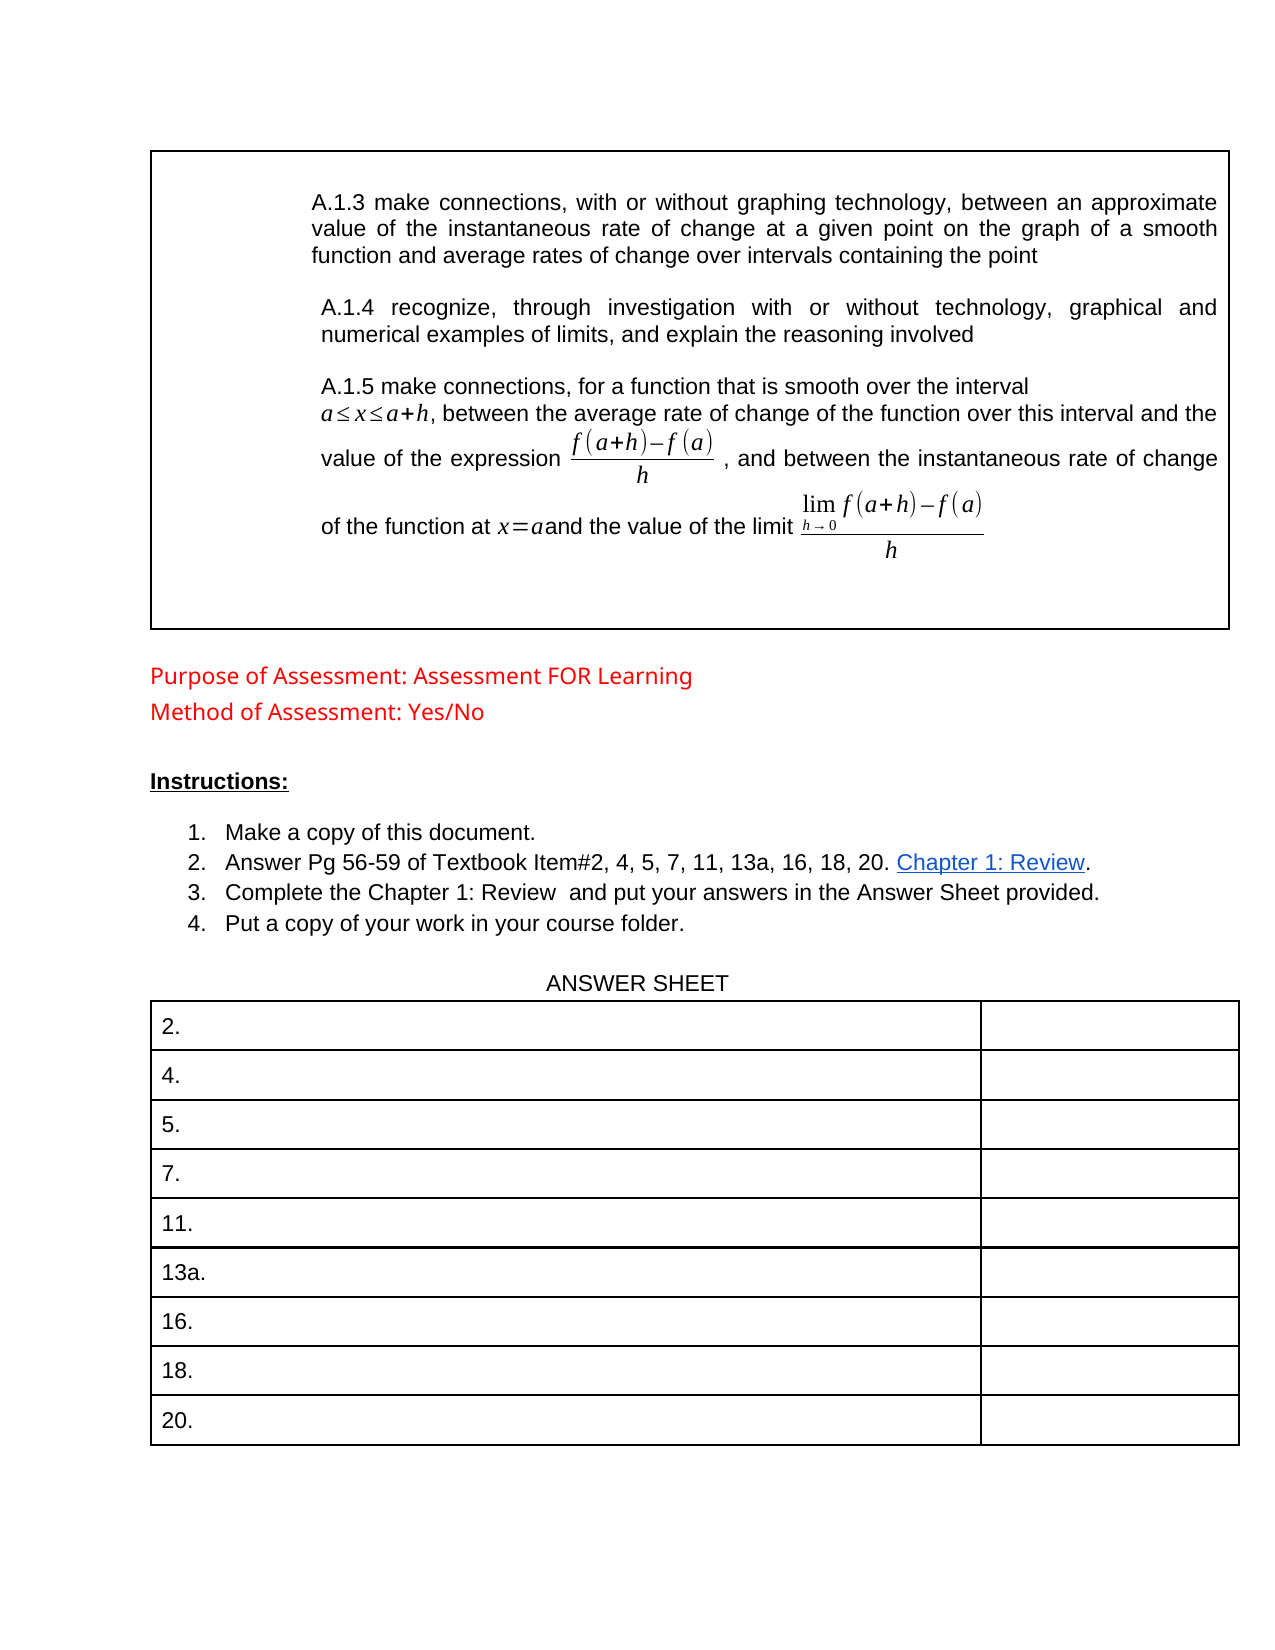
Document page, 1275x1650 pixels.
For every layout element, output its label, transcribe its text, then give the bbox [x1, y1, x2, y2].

table_cell 7. [152, 1150, 980, 1197]
table_cell [982, 1101, 1238, 1148]
table_cell [982, 1347, 1238, 1394]
table_cell [982, 1150, 1238, 1197]
table_cell 5. [152, 1101, 980, 1148]
list Put a copy of your work in your course folder. [187, 909, 1125, 936]
table_cell [982, 1298, 1238, 1345]
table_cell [152, 152, 1228, 628]
table_cell 13a. [152, 1249, 980, 1296]
text ANSWER SHEET [150, 970, 1125, 996]
text Method of Assessment: Yes/No [150, 696, 1125, 727]
text Purpose of Assessment: Assessment FOR Learning [150, 660, 1125, 691]
table_header 2. [152, 1002, 980, 1049]
table_header [982, 1002, 1238, 1049]
table_cell [982, 1396, 1238, 1443]
table_cell 16. [152, 1298, 980, 1345]
table_cell 18. [152, 1347, 980, 1394]
list Answer Pg 56-59 of Textbook Item#2, 4, 5, 7, 11, 13a, 16, 18, 20. Chapter 1: Review. [187, 849, 1125, 875]
list Make a copy of this document. [187, 819, 1125, 845]
text Instructions: [150, 768, 1125, 794]
table_cell 11. [152, 1199, 980, 1246]
table_cell 20. [152, 1396, 980, 1443]
table_cell [982, 1199, 1238, 1246]
list Complete the Chapter 1: Review and put your answers in the Answer Sheet provided. [187, 879, 1125, 906]
table_cell 4. [152, 1051, 980, 1099]
table_cell [982, 1249, 1238, 1296]
table_cell [982, 1051, 1238, 1099]
